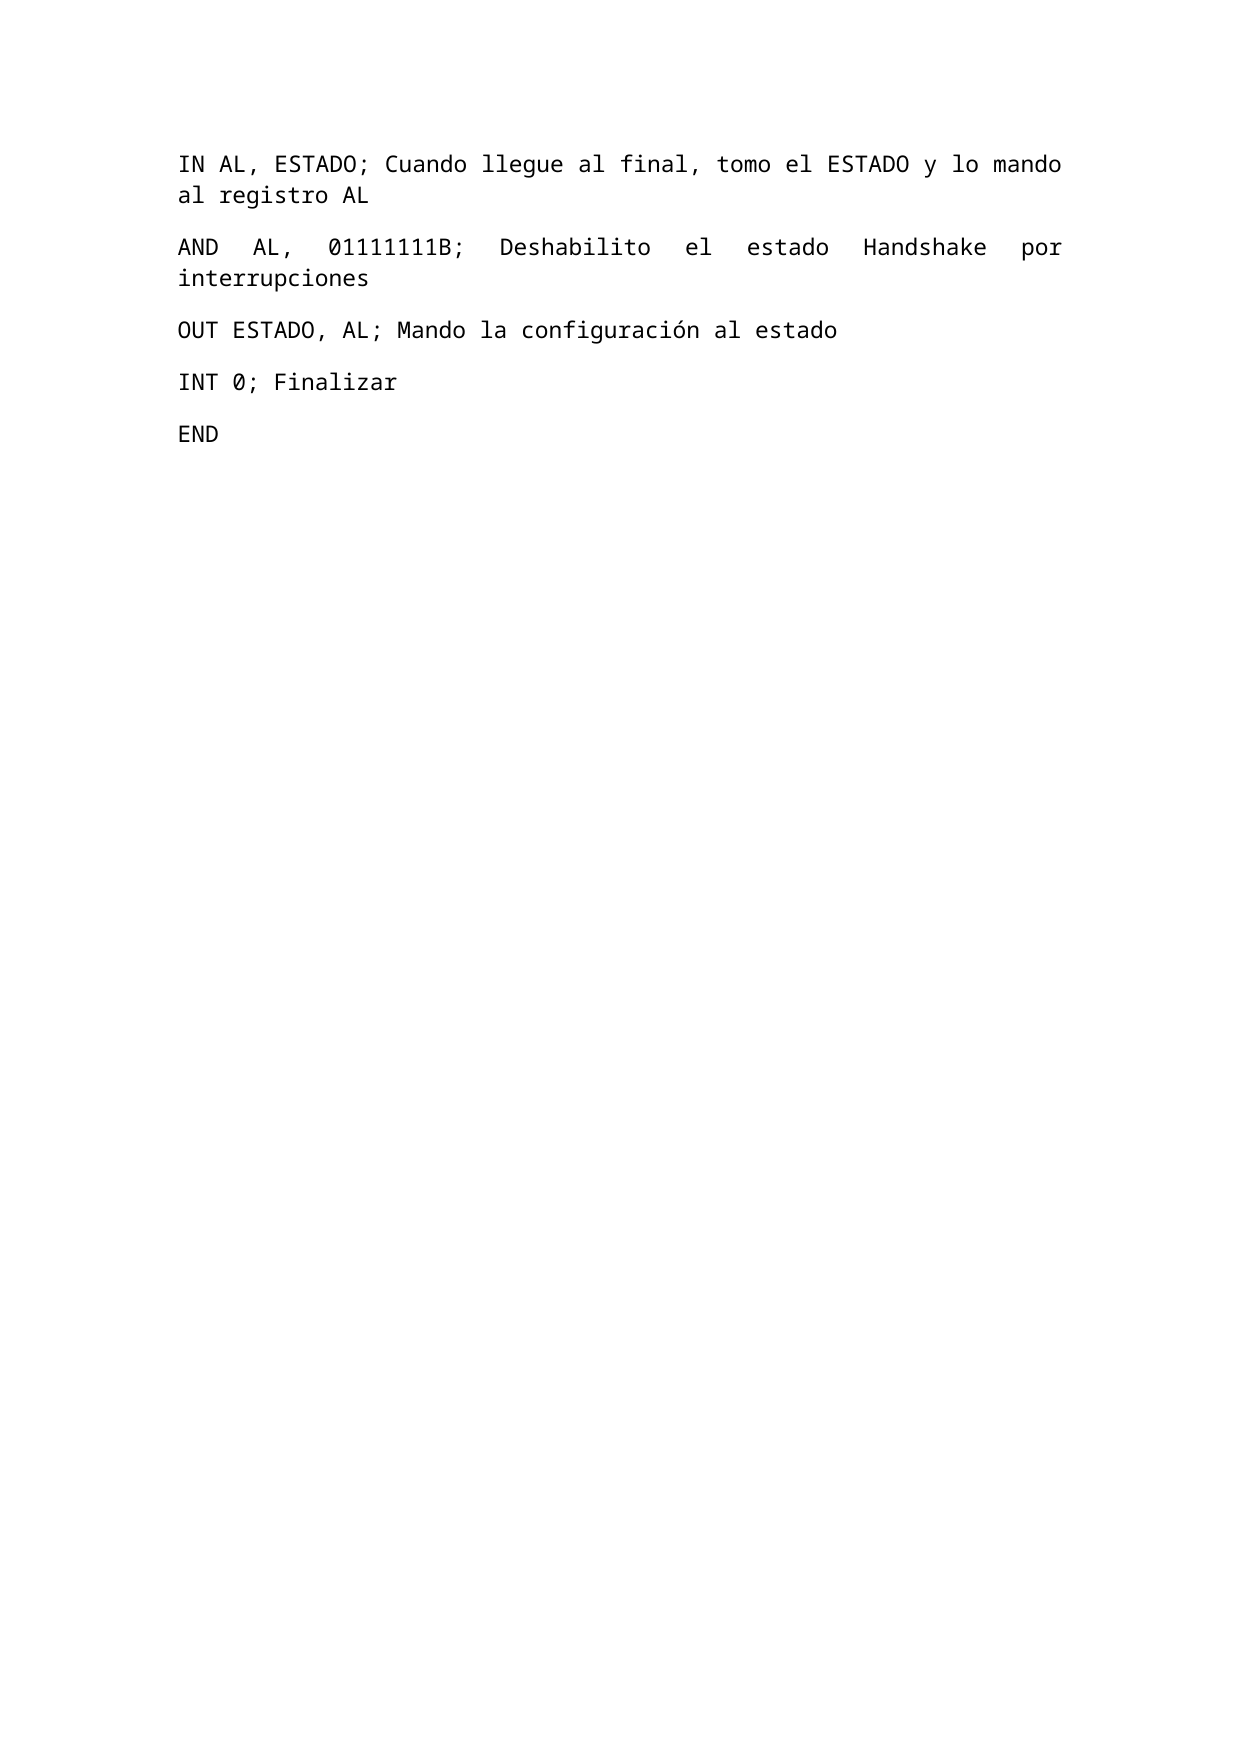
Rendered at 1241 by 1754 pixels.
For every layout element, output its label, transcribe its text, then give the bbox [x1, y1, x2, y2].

text OUT ESTADO, AL; Mando la configuración al estado [177, 314, 1063, 346]
text AND AL, 01111111B; Deshabilito el estado Handshake por interrupciones [177, 231, 1063, 293]
text IN AL, ESTADO; Cuando llegue al final, tomo el ESTADO y lo mando al registro AL [177, 148, 1063, 210]
text END [177, 418, 1063, 450]
text INT 0; Finalizar [177, 366, 1063, 398]
